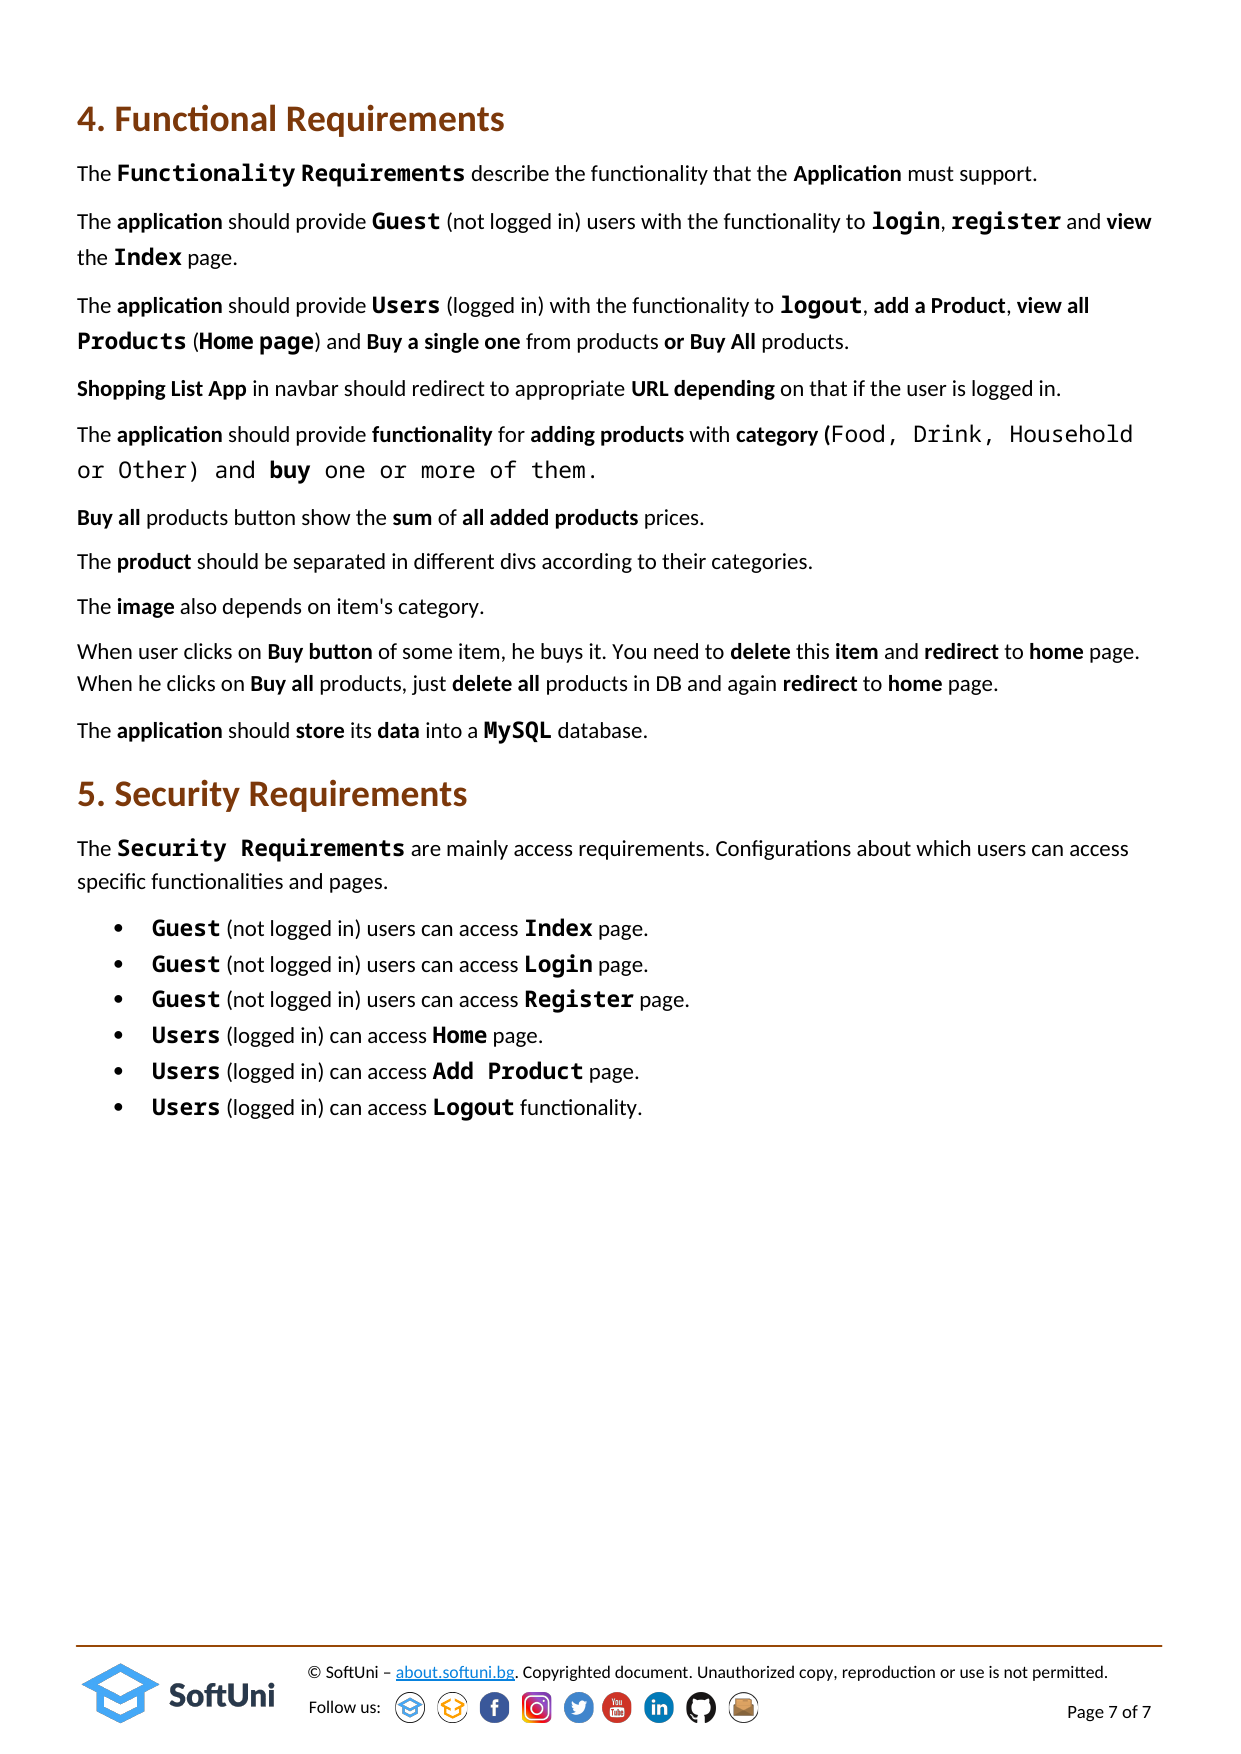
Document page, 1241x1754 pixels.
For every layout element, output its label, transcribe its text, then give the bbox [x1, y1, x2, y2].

picture [564, 1692, 594, 1723]
picture [479, 1692, 510, 1723]
text The application should provide Guest (not logged in) users with the functionality to login, register and view the Index page. [77, 205, 1163, 272]
picture [522, 1692, 552, 1723]
subtitle Security Requirements [77, 770, 1163, 816]
picture [437, 1692, 468, 1723]
text The product should be separated in different divs according to their categories. [77, 547, 1163, 575]
picture [644, 1692, 653, 1701]
list Users (logged in) can access Logout functionality. [114, 1091, 1163, 1122]
picture [728, 1692, 759, 1723]
text Shopping List App in navbar should redirect to appropriate URL depending on that if the user is logged in. [77, 374, 1163, 402]
text The image also depends on item's category. [77, 592, 1163, 620]
text The application should provide functionality for adding products with category (Food, Drink, Household or Other) and buy one or more of them. [77, 418, 1163, 486]
picture [658, 1705, 667, 1714]
picture [665, 1692, 674, 1701]
list Users (logged in) can access Add Product page. [114, 1055, 1163, 1087]
picture [665, 1714, 674, 1723]
list Guest (not logged in) users can access Login page. [114, 947, 1163, 979]
picture [75, 1658, 281, 1729]
picture [395, 1692, 425, 1723]
list Guest (not logged in) users can access Register page. [114, 983, 1163, 1015]
picture [686, 1692, 716, 1723]
subtitle Functional Requirements [77, 95, 1163, 141]
text When user clicks on Buy button of some item, he buys it. You need to delete this item and redirect to home page. When he clicks on Buy all products, just delete all products in DB and again redirect to home page. [77, 637, 1163, 697]
text The Functionality Requirements describe the functionality that the Application must support. [77, 156, 1163, 188]
text The Security Requirements are mainly access requirements. Configurations about which users can access specific functionalities and pages. [77, 831, 1163, 895]
text Buy all products button show the sum of all added products prices. [77, 503, 1163, 531]
list Guest (not logged in) users can access Index page. [114, 912, 1163, 943]
picture [644, 1714, 653, 1723]
list Users (logged in) can access Home page. [114, 1019, 1163, 1051]
picture [602, 1692, 632, 1723]
text The application should provide Users (logged in) with the functionality to logout, add a Product, view all Products (Home page) and Buy a single one from products or Buy All products. [77, 289, 1163, 356]
text The application should store its data into a MySQL database. [77, 714, 1163, 745]
